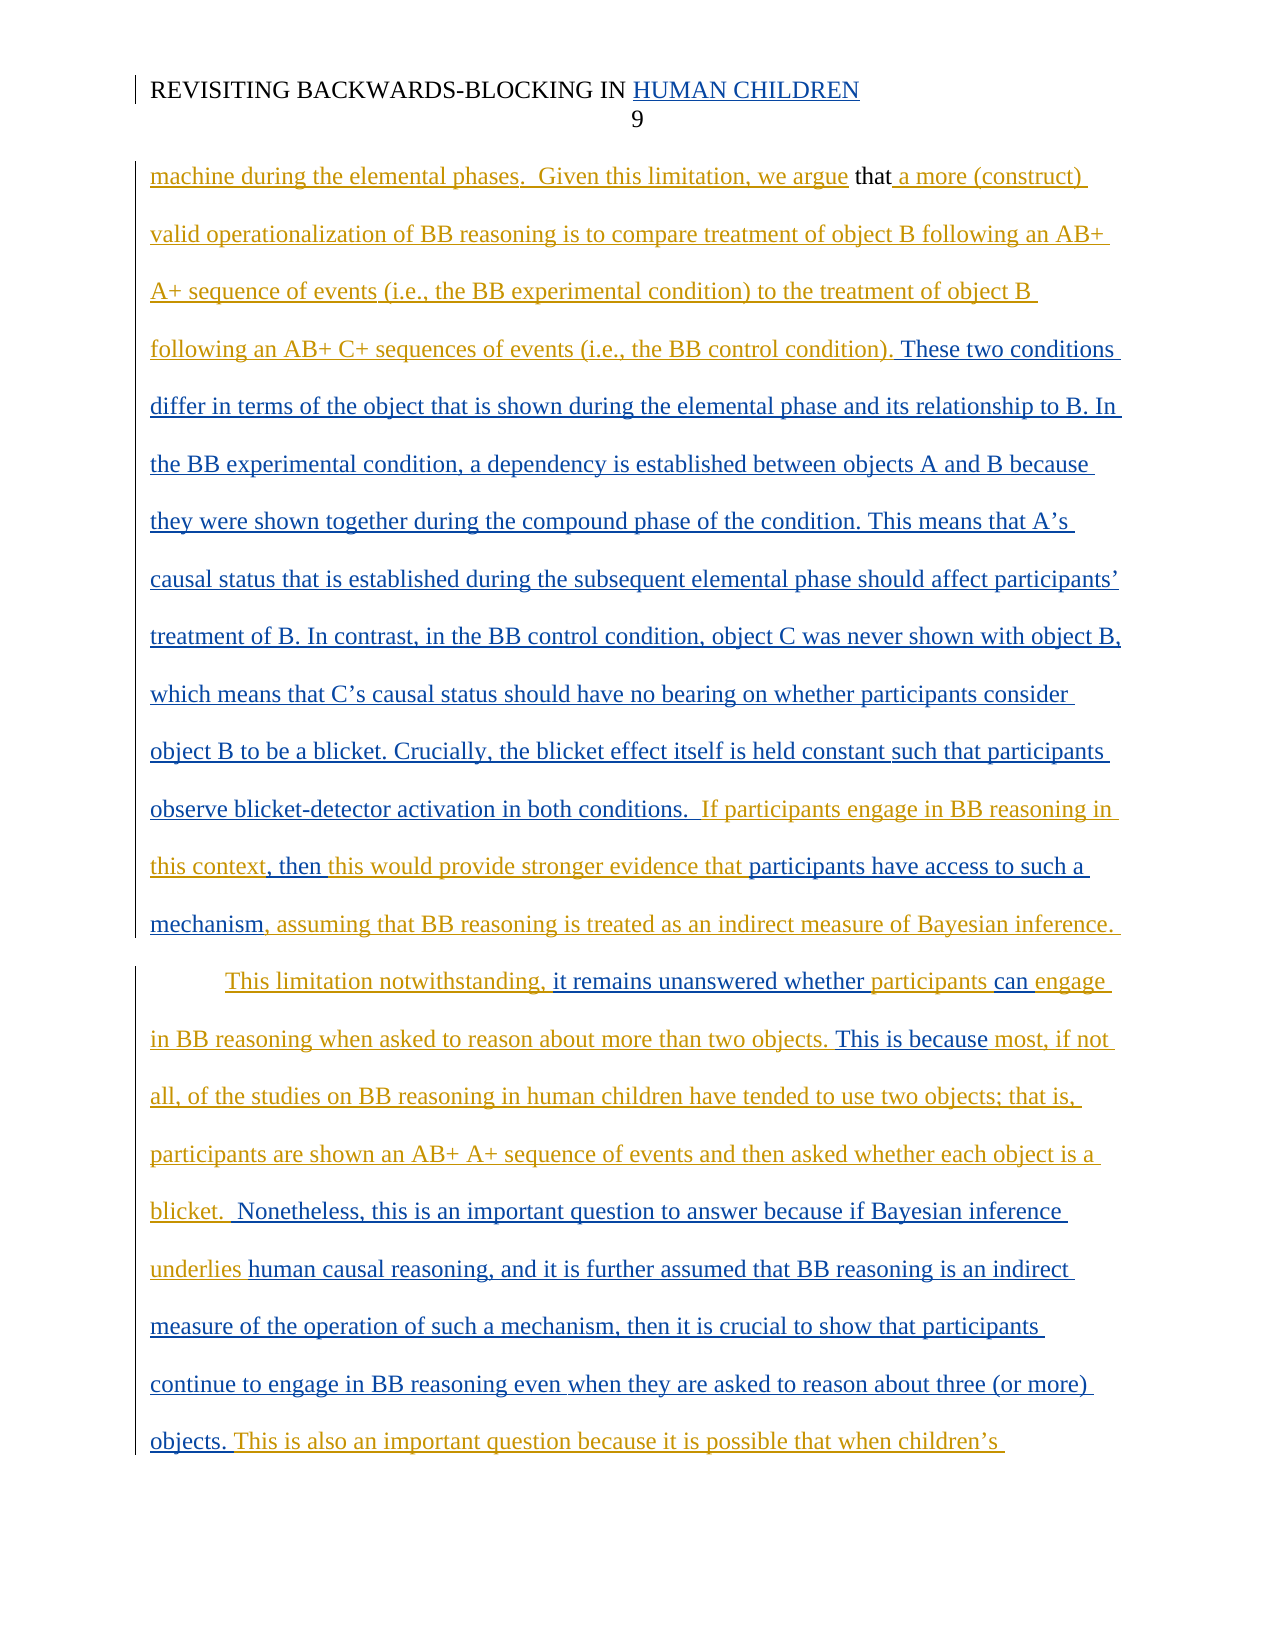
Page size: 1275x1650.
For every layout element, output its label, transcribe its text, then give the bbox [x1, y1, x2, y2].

text that [150, 161, 1125, 937]
